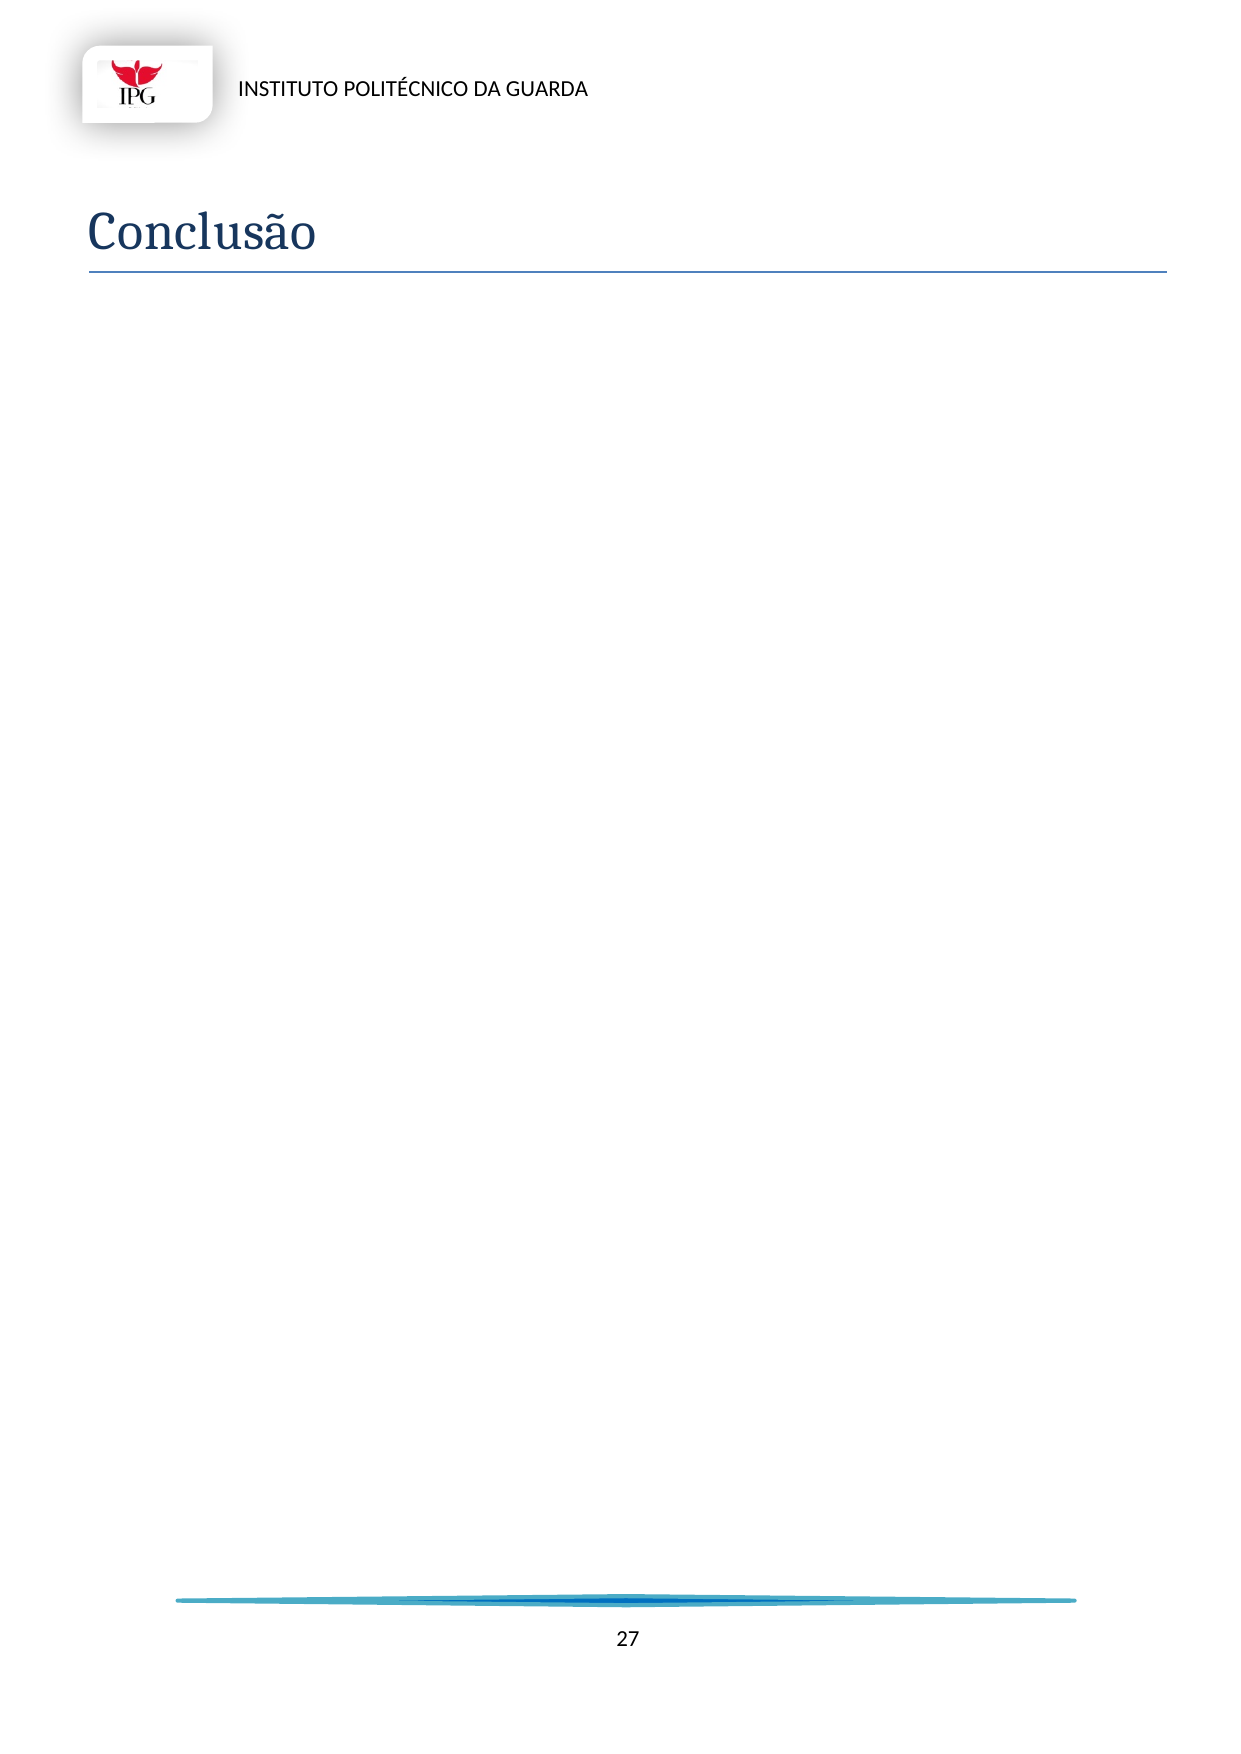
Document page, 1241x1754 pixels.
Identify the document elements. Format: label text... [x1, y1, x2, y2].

picture [97, 61, 198, 108]
title Conclusão [89, 201, 1167, 271]
